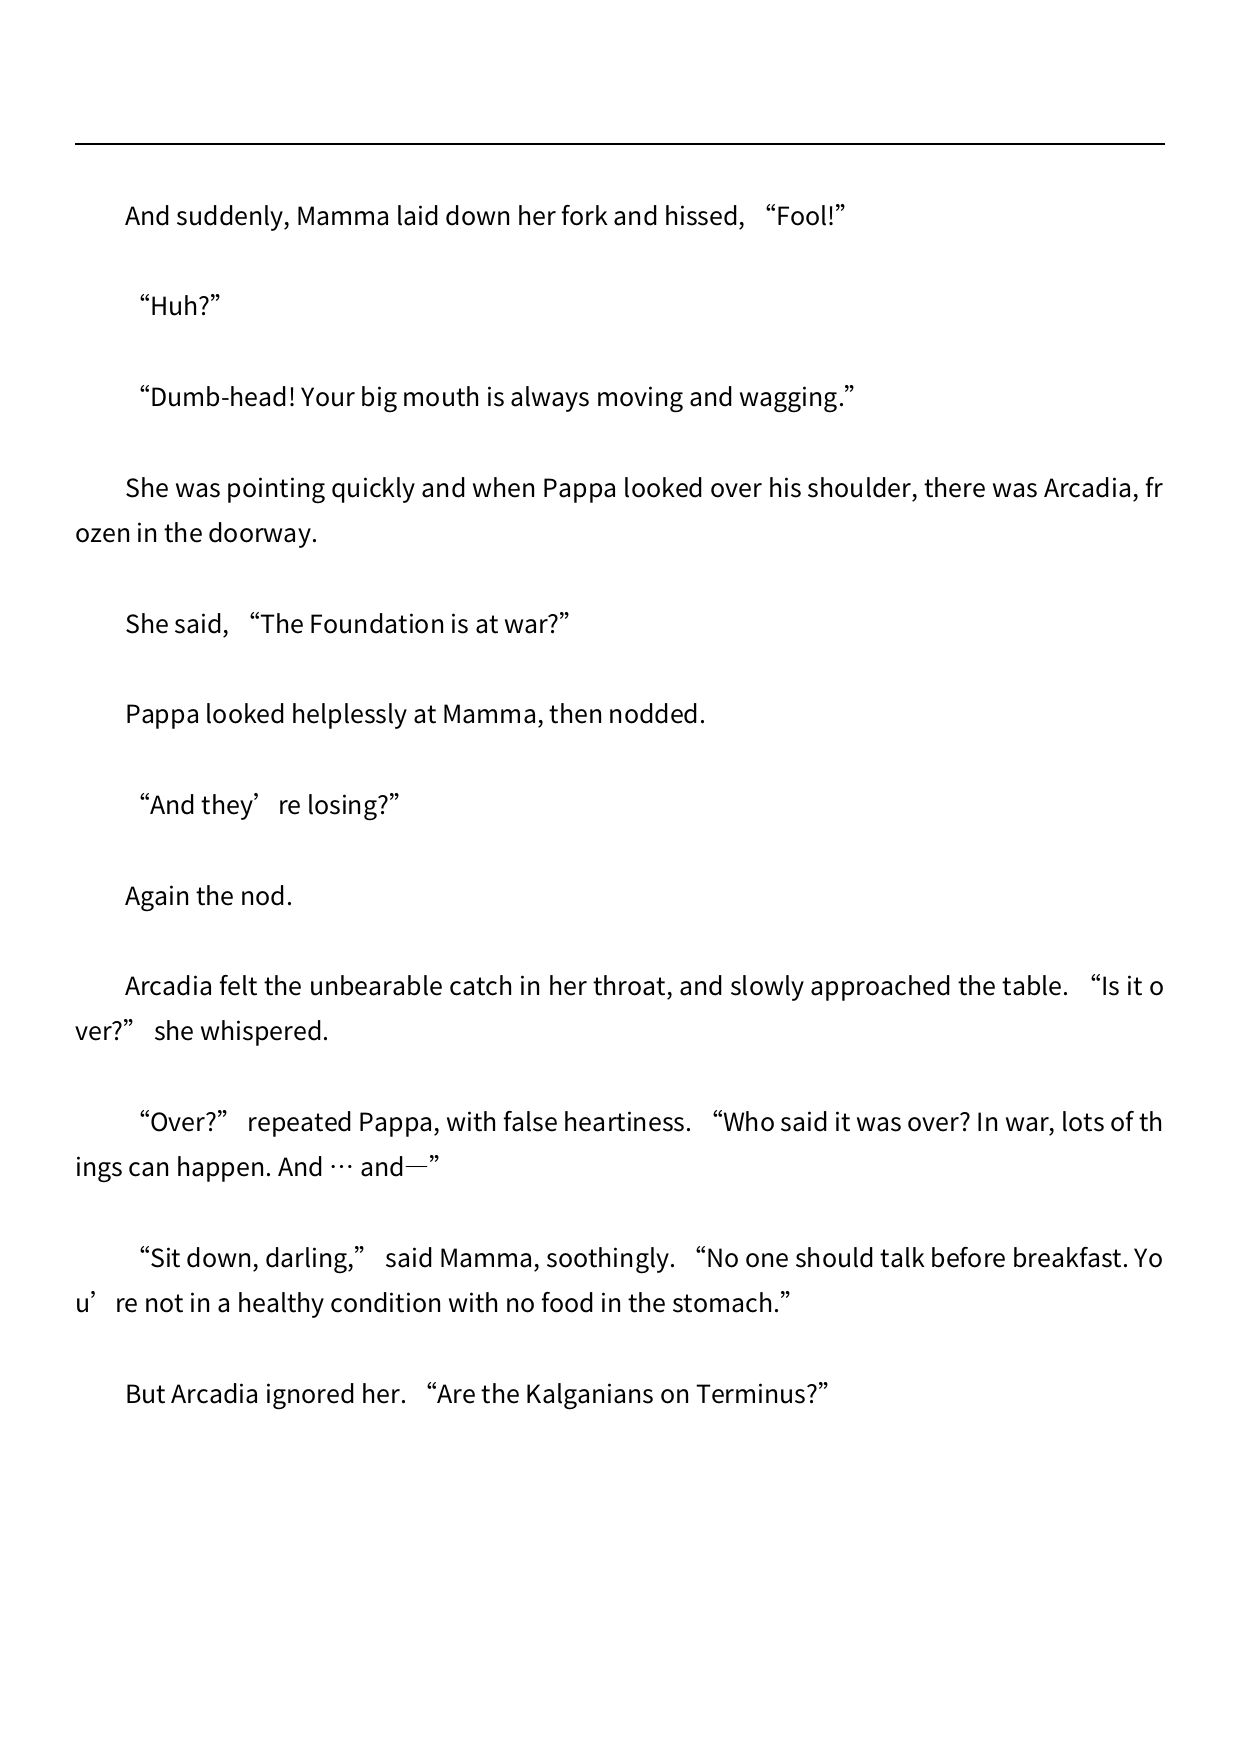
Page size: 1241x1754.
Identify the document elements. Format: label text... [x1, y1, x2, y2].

text Again the nod. [75, 871, 1165, 917]
text Arcadia felt the unbearable catch in her throat, and slowly approached the table. “Is it over?” she whispered. [75, 962, 1165, 1053]
text She said, “The Foundation is at war?” [75, 599, 1165, 645]
text She was pointing quickly and when Pappa looked over his shoulder, there was Arcadia, frozen in the doorway. [75, 464, 1165, 554]
text And suddenly, Mamma laid down her fork and hissed, “Fool!” [75, 192, 1165, 237]
text “Huh?” [75, 282, 1165, 328]
text Pappa looked helplessly at Mamma, then nodded. [75, 690, 1165, 736]
text “And they’re losing?” [75, 781, 1165, 826]
text “Over?” repeated Pappa, with false heartiness. “Who said it was over? In war, lots of things can happen. And … and—” [75, 1098, 1165, 1189]
text “Dumb-head! Your big mouth is always moving and wagging.” [75, 373, 1165, 418]
text But Arcadia ignored her. “Are the Kalganians on Terminus?” [75, 1370, 1165, 1415]
text “Sit down, darling,” said Mamma, soothingly. “No one should talk before breakfast. You’re not in a healthy condition with no food in the stomach.” [75, 1234, 1165, 1324]
